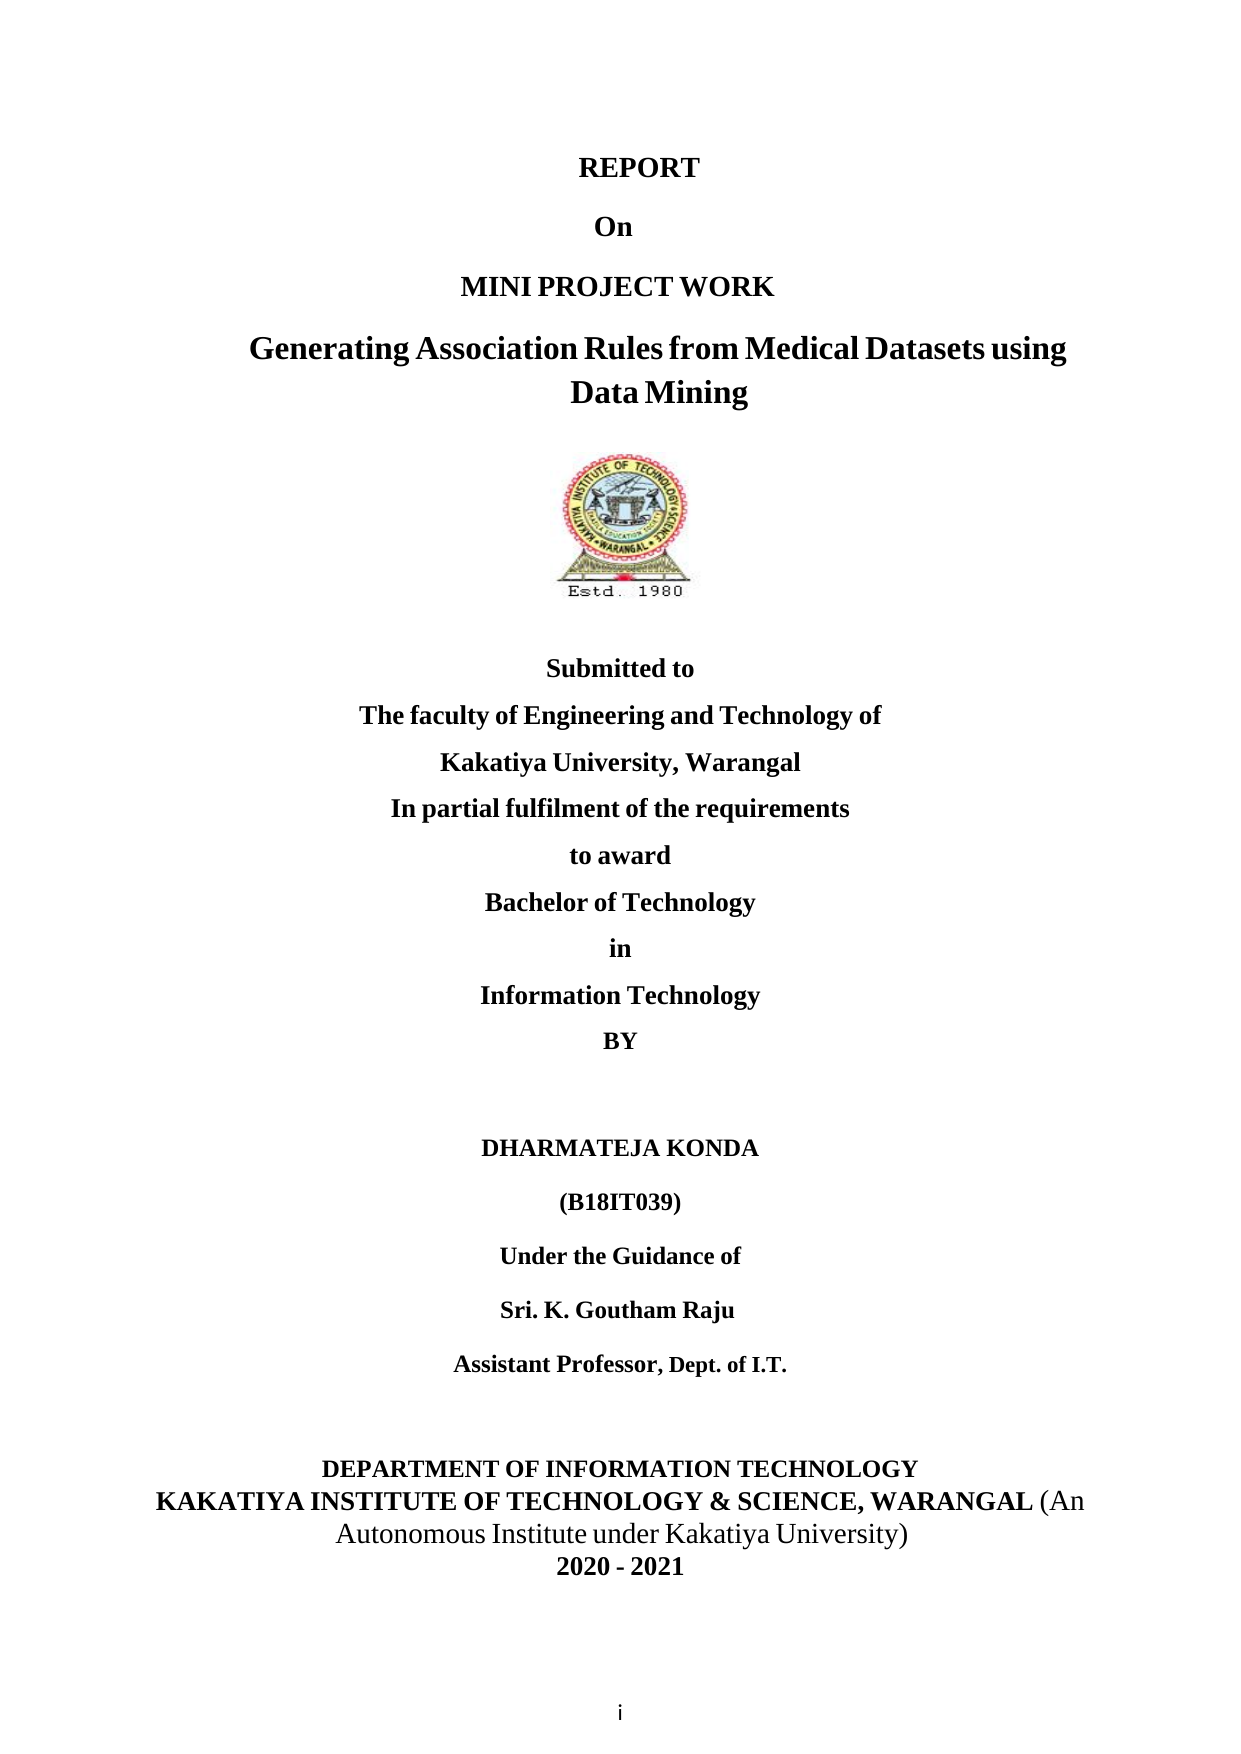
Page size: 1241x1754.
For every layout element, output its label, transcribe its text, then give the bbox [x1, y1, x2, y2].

text i iOn i [150, 209, 1090, 243]
text In ipartial ifulfilment iof ithe irequirements [150, 792, 1090, 824]
text Information iTechnology [150, 979, 1090, 1010]
text Submitted ito [150, 652, 1090, 684]
text 2020 i- i2021 [150, 1550, 1090, 1581]
text in [150, 932, 1090, 964]
text Bachelor iof iTechnology [150, 886, 1090, 917]
text Kakatiya iUniversity, iWarangal [150, 746, 1090, 777]
text KAKATIYA iINSTITUTE iOF iTECHNOLOGY i& iSCIENCE, iWARANGAL i(An iAutonomous iInstitute iunder iKakatiya iUniversity) [150, 1483, 1090, 1550]
text to iaward [150, 839, 1090, 870]
text BY [150, 1026, 1090, 1054]
text The ifaculty iof iEngineering iand iTechnology iof [150, 699, 1090, 730]
text MINI iPROJECT iWORK i [150, 269, 1090, 302]
text Under ithe iGuidance iof [150, 1241, 1090, 1270]
text Assistant iProfessor, iDept. iof iI.T. [150, 1349, 1090, 1378]
text (B18IT039) [150, 1187, 1090, 1216]
text REPORT [450, 150, 1090, 183]
text DEPARTMENT iOF iINFORMATION iTECHNOLOGY [150, 1454, 1090, 1483]
picture [550, 452, 702, 600]
text Sri. iK. iGoutham iRaju i [150, 1295, 1090, 1324]
text DHARMATEJA iKONDA [150, 1133, 1090, 1162]
text Generating iAssociation iRules ifrom iMedical iDatasets iusing iData iMining [225, 328, 1090, 411]
